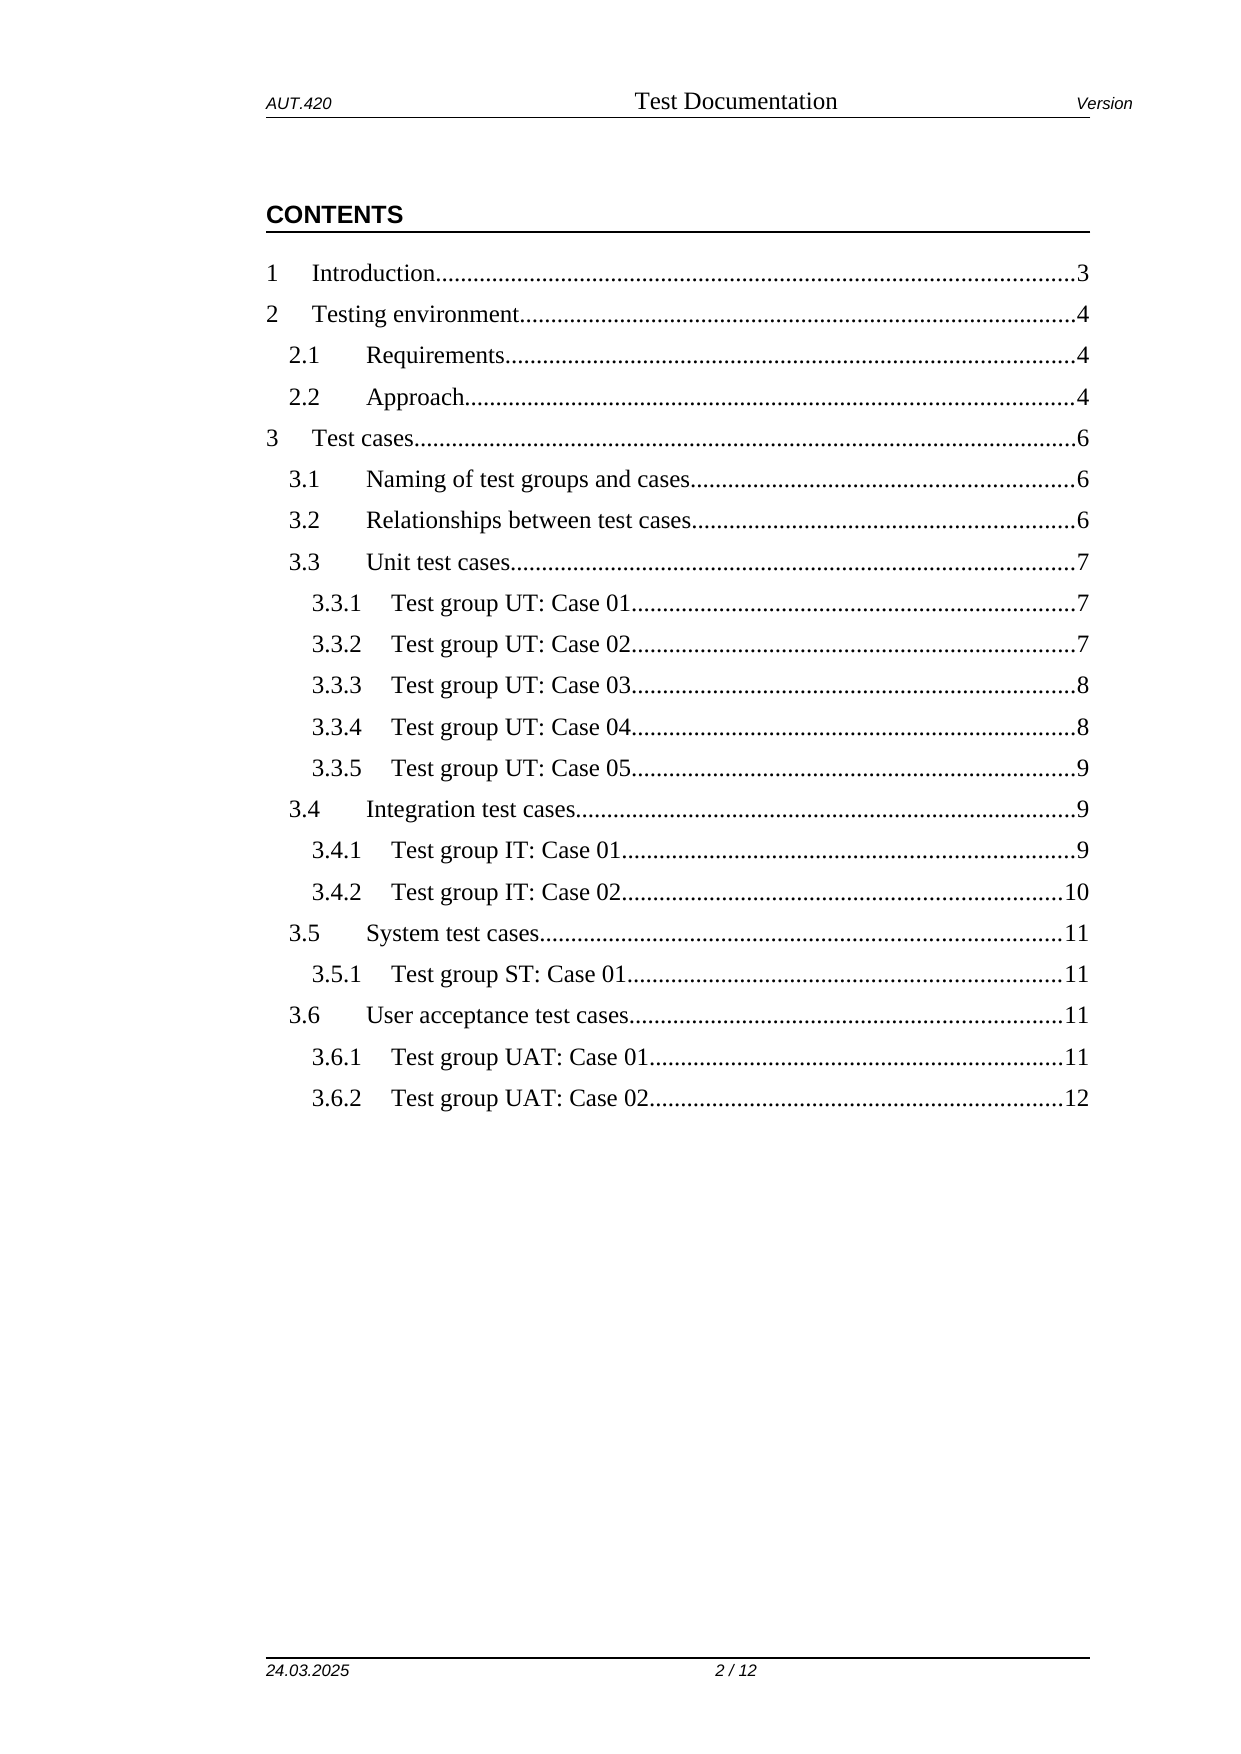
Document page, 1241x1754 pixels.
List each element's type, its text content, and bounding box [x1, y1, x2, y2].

text 3.4 Integration test cases 9 [289, 794, 1090, 823]
text 3.3.5 Test group UT: Case 05 9 [312, 753, 1090, 782]
text 3.3.4 Test group UT: Case 04 8 [312, 712, 1090, 740]
text 3.1 Naming of test groups and cases 6 [289, 464, 1090, 493]
text 3.6.2 Test group UAT: Case 02 12 [312, 1083, 1090, 1112]
text 3.3.2 Test group UT: Case 02 7 [312, 629, 1090, 658]
text 1 Introduction 3 [266, 258, 1090, 287]
text 2.1 Requirements 4 [289, 340, 1090, 369]
subtitle Contents [266, 200, 1090, 231]
text 3.4.2 Test group IT: Case 02 10 [312, 877, 1090, 905]
text 3.3.1 Test group UT: Case 01 7 [312, 588, 1090, 617]
text 3.2 Relationships between test cases 6 [289, 505, 1090, 534]
text 3 Test cases 6 [266, 423, 1090, 452]
text 3.5.1 Test group ST: Case 01 11 [312, 959, 1090, 988]
text 3.6.1 Test group UAT: Case 01 11 [312, 1042, 1090, 1070]
text 3.5 System test cases 11 [289, 918, 1090, 947]
text 3.6 User acceptance test cases 11 [289, 1000, 1090, 1029]
text 3.3.3 Test group UT: Case 03 8 [312, 670, 1090, 699]
text 2.2 Approach 4 [289, 382, 1090, 410]
text 2 Testing environment 4 [266, 299, 1090, 328]
text 3.3 Unit test cases 7 [289, 547, 1090, 575]
text 3.4.1 Test group IT: Case 01 9 [312, 835, 1090, 864]
